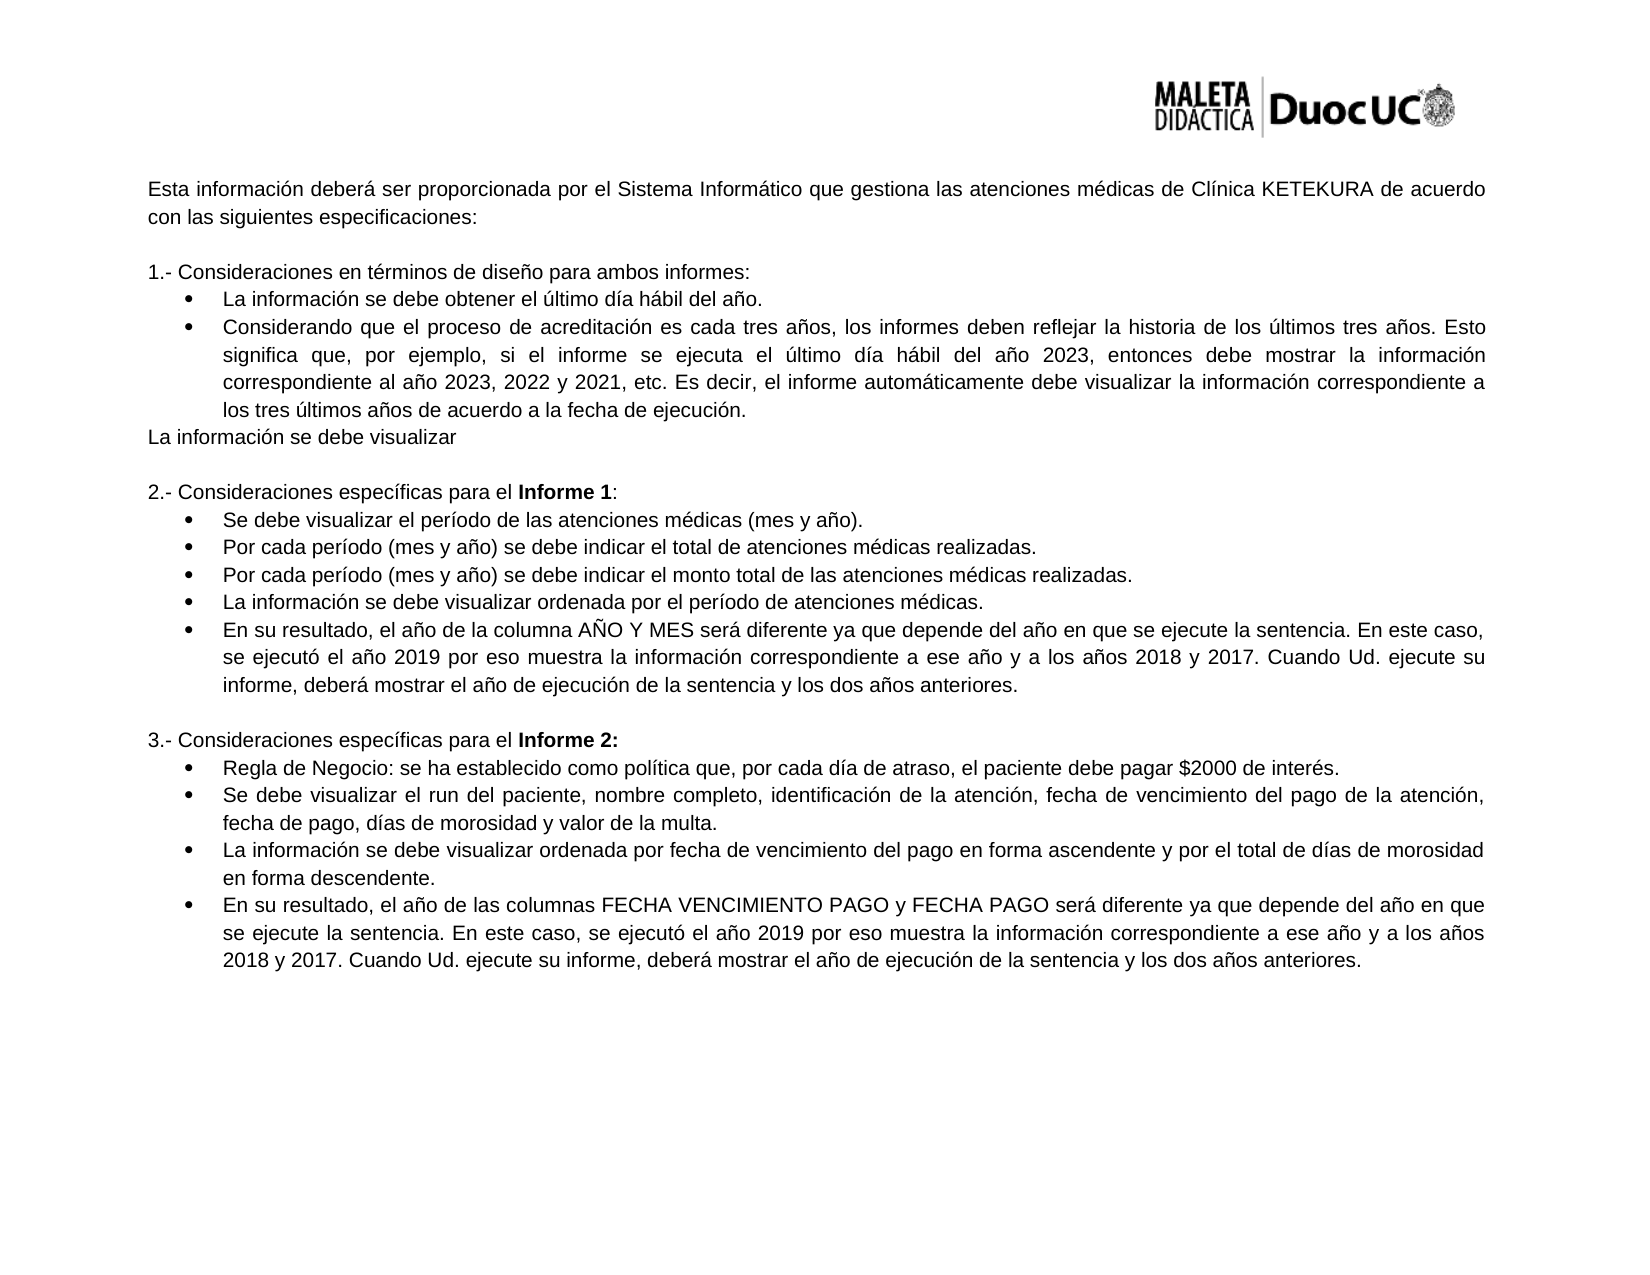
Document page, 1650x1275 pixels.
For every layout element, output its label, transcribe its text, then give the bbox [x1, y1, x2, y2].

list Considerando que el proceso de acreditación es cada tres años, los informes deben reflejar la historia de los últimos tres años. Esto significa que, por ejemplo, si el informe se ejecuta el último día hábil del año 2023, entonces debe mostrar la información correspondiente al año 2023, 2022 y 2021, etc. Es decir, el informe automáticamente debe visualizar la información correspondiente a los tres últimos años de acuerdo a la fecha de ejecución. [185, 315, 1487, 421]
text Esta información deberá ser proporcionada por el Sistema Informático que gestiona las atenciones médicas de Clínica KETEKURA de acuerdo con las siguientes especificaciones: [148, 177, 1487, 229]
list La información se debe visualizar ordenada por fecha de vencimiento del pago en forma ascendente y por el total de días de morosidad en forma descendente. [185, 838, 1487, 890]
list La información se debe obtener el último día hábil del año. [185, 287, 1487, 311]
list En su resultado, el año de las columnas FECHA VENCIMIENTO PAGO y FECHA PAGO será diferente ya que depende del año en que se ejecute la sentencia. En este caso, se ejecutó el año 2019 por eso muestra la información correspondiente a ese año y a los años 2018 y 2017. Cuando Ud. ejecute su informe, deberá mostrar el año de ejecución de la sentencia y los dos años anteriores. [185, 893, 1487, 972]
list La información se debe visualizar ordenada por el período de atenciones médicas. [185, 590, 1487, 614]
list Por cada período (mes y año) se debe indicar el total de atenciones médicas realizadas. [185, 535, 1487, 559]
list En su resultado, el año de la columna AÑO Y MES será diferente ya que depende del año en que se ejecute la sentencia. En este caso, se ejecutó el año 2019 por eso muestra la información correspondiente a ese año y a los años 2018 y 2017. Cuando Ud. ejecute su informe, deberá mostrar el año de ejecución de la sentencia y los dos años anteriores. [185, 618, 1487, 697]
text 2.- Consideraciones específicas para el Informe 1: [148, 480, 1487, 504]
text La información se debe visualizar [148, 425, 1487, 449]
picture [1147, 68, 1463, 144]
list Se debe visualizar el período de las atenciones médicas (mes y año). [185, 507, 1487, 531]
list Se debe visualizar el run del paciente, nombre completo, identificación de la atención, fecha de vencimiento del pago de la atención, fecha de pago, días de morosidad y valor de la multa. [185, 783, 1487, 834]
list Regla de Negocio: se ha establecido como política que, por cada día de atraso, el paciente debe pagar $2000 de interés. [185, 755, 1487, 779]
text 1.- Consideraciones en términos de diseño para ambos informes: [148, 260, 1487, 284]
text 3.- Consideraciones específicas para el Informe 2: [148, 728, 1487, 752]
list Por cada período (mes y año) se debe indicar el monto total de las atenciones médicas realizadas. [185, 563, 1487, 587]
